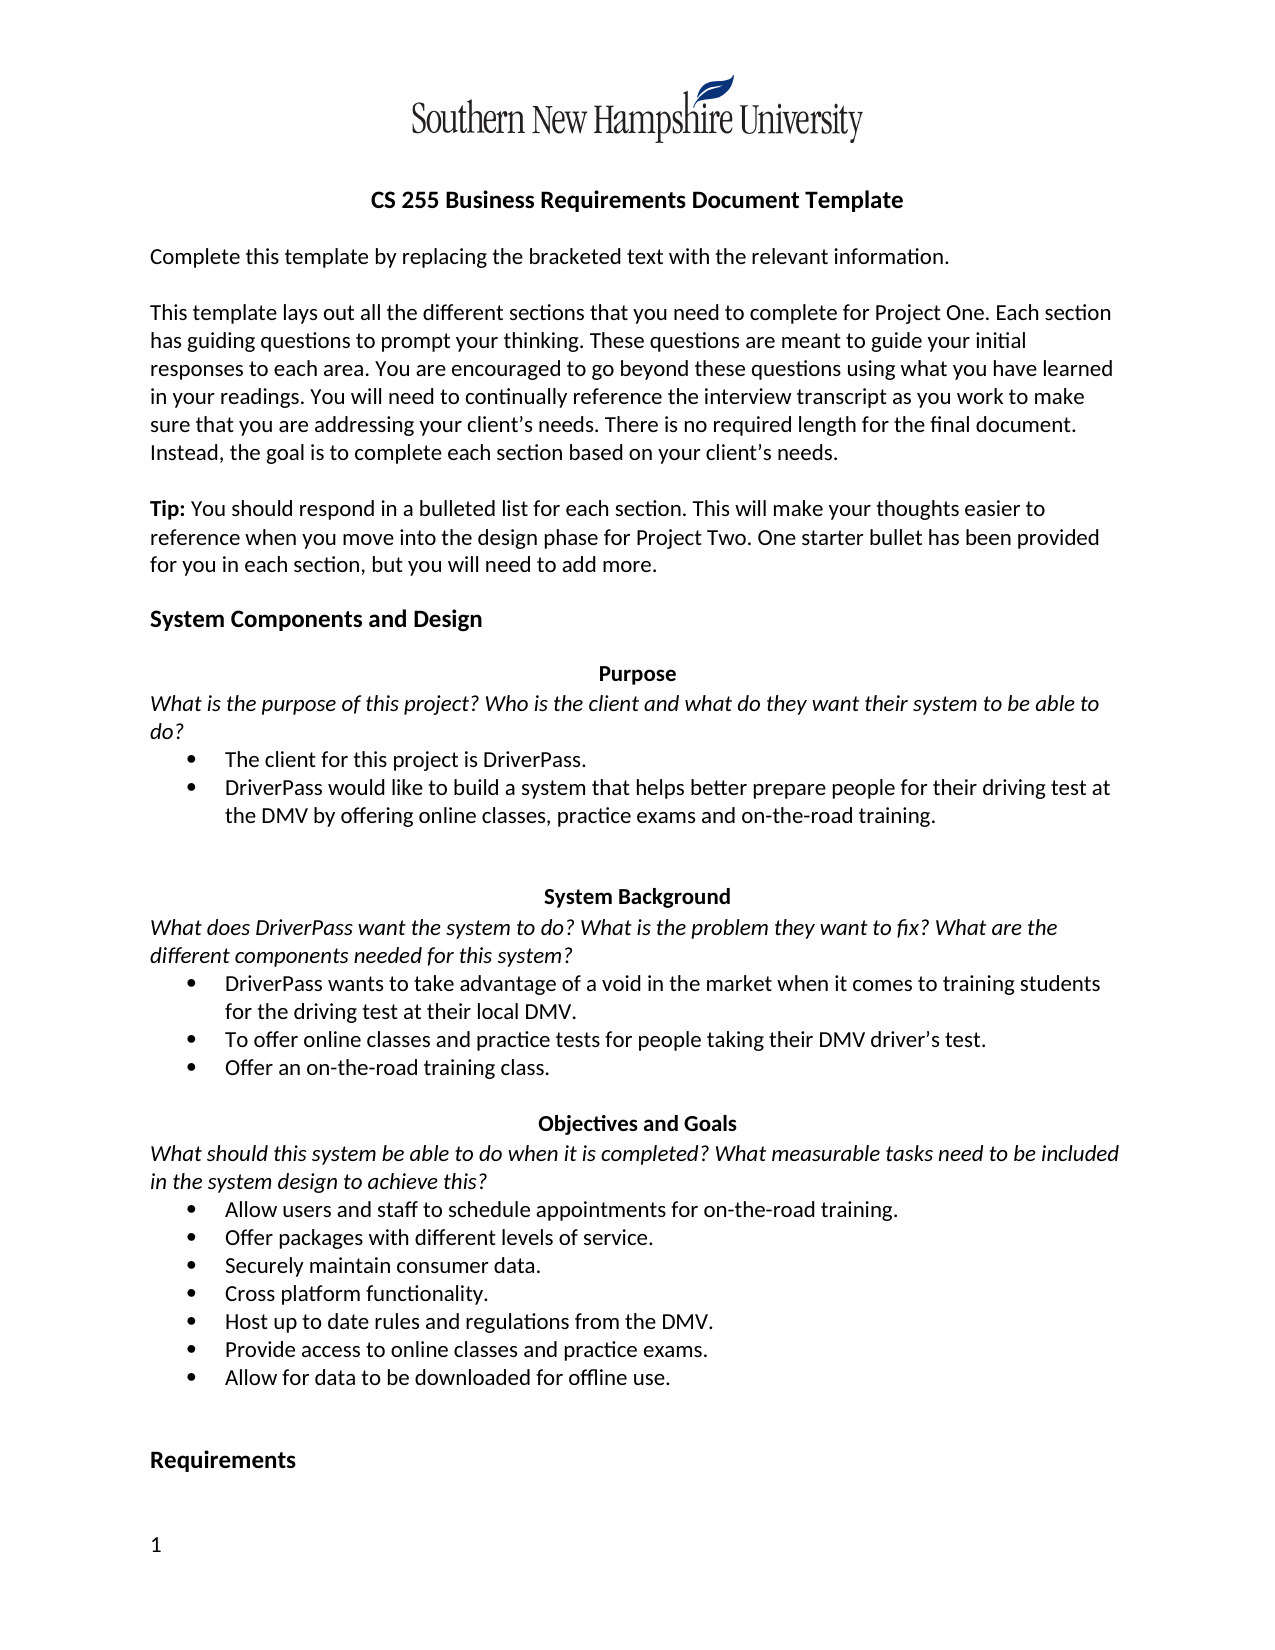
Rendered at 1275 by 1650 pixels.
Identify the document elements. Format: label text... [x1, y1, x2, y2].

list Offer packages with different levels of service. [187, 1223, 1125, 1251]
list Host up to date rules and regulations from the DMV. [187, 1307, 1125, 1335]
text This template lays out all the different sections that you need to complete for Project One. Each section has guiding questions to prompt your thinking. These questions are meant to guide your initial responses to each area. You are encouraged to go beyond these questions using what you have learned in your readings. You will need to continually reference the interview transcript as you work to make sure that you are addressing your client’s needs. There is no required length for the final document. Instead, the goal is to complete each section based on your client’s needs. [150, 298, 1125, 467]
text What should this system be able to do when it is completed? What measurable tasks need to be included in the system design to achieve this? [150, 1139, 1125, 1195]
subtitle Requirements [150, 1444, 1125, 1475]
list Provide access to online classes and practice exams. [187, 1335, 1125, 1363]
subtitle CS 255 Business Requirements Document Template [150, 184, 1125, 214]
list To offer online classes and practice tests for people taking their DMV driver’s test. [187, 1025, 1125, 1053]
text Tip: You should respond in a bulleted list for each section. This will make your thoughts easier to reference when you move into the design phase for Project Two. One starter bullet has been provided for you in each section, but you will need to add more. [150, 494, 1125, 579]
list DriverPass wants to take advantage of a void in the market when it comes to training students for the driving test at their local DMV. [187, 969, 1125, 1025]
list Allow for data to be downloaded for offline use. [187, 1363, 1125, 1391]
picture [412, 75, 863, 143]
text Complete this template by replacing the bracketed text with the relevant information. [150, 242, 1125, 270]
list Allow users and staff to schedule appointments for on-the-road training. [187, 1195, 1125, 1223]
subtitle Objectives and Goals [150, 1109, 1125, 1137]
text What does DriverPass want the system to do? What is the problem they want to fix? What are the different components needed for this system? [150, 913, 1125, 969]
list Offer an on-the-road training class. [187, 1053, 1125, 1081]
subtitle Purpose [150, 659, 1125, 687]
text What is the purpose of this project? Who is the client and what do they want their system to be able to do? [150, 689, 1125, 745]
subtitle System Components and Design [150, 604, 1125, 634]
list DriverPass would like to build a system that helps better prepare people for their driving test at the DMV by offering online classes, practice exams and on-the-road training. [187, 773, 1125, 829]
list Securely maintain consumer data. [187, 1251, 1125, 1279]
subtitle System Background [150, 882, 1125, 911]
list The client for this project is DriverPass. [187, 745, 1125, 773]
list Cross platform functionality. [187, 1279, 1125, 1307]
